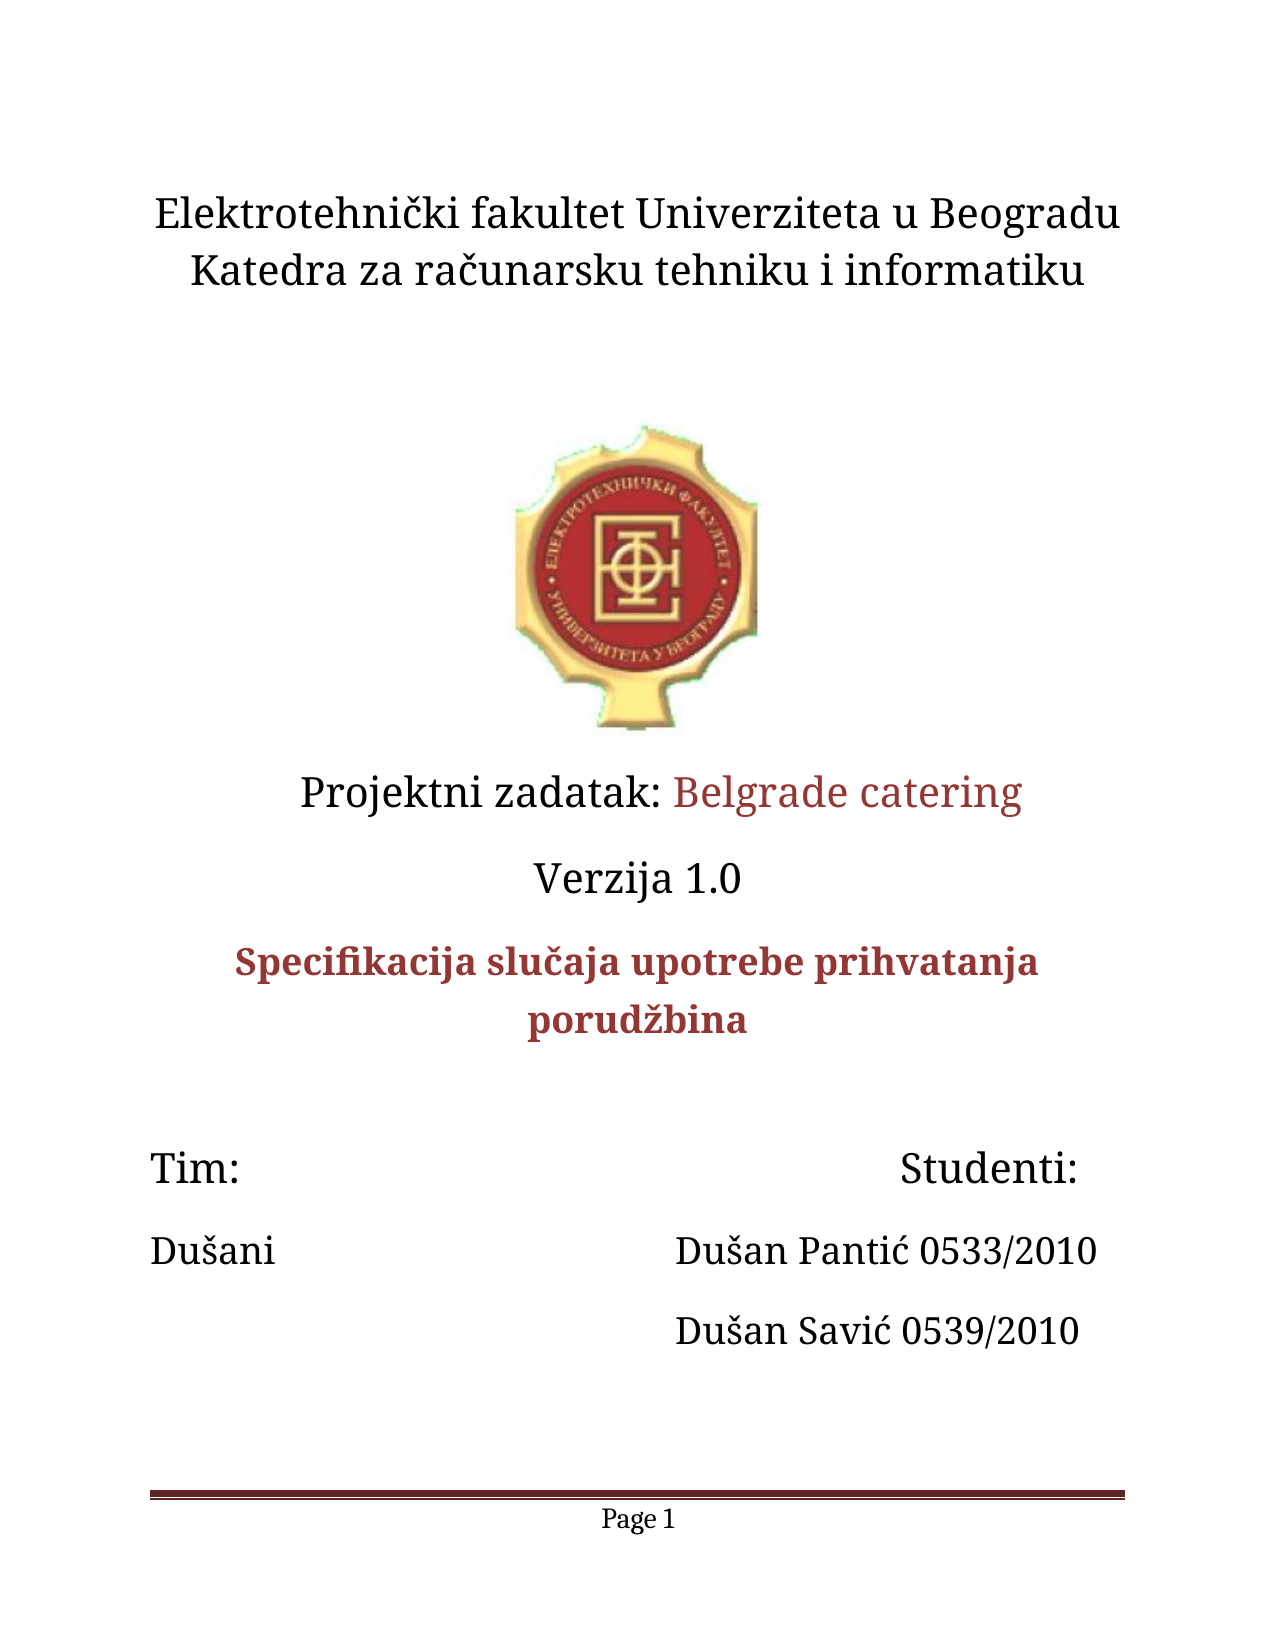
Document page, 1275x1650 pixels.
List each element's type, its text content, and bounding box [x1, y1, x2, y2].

text Katedra za računarsku tehniku i informatiku [150, 241, 1125, 298]
picture [508, 412, 767, 737]
text Elektrotehnički fakultet Univerziteta u Beogradu [150, 184, 1125, 241]
text Verzija 1.0 [150, 849, 1125, 906]
text Projektni zadatak: Belgrade catering [225, 763, 1125, 820]
text Tim: Studenti: [150, 1138, 1125, 1195]
text Dušan Savić 0539/2010 [150, 1304, 1125, 1355]
subtitle Specifikacija slučaja upotrebe prihvatanja porudžbina [150, 935, 1125, 1045]
text Dušani Dušan Pantić 0533/2010 [150, 1224, 1125, 1276]
